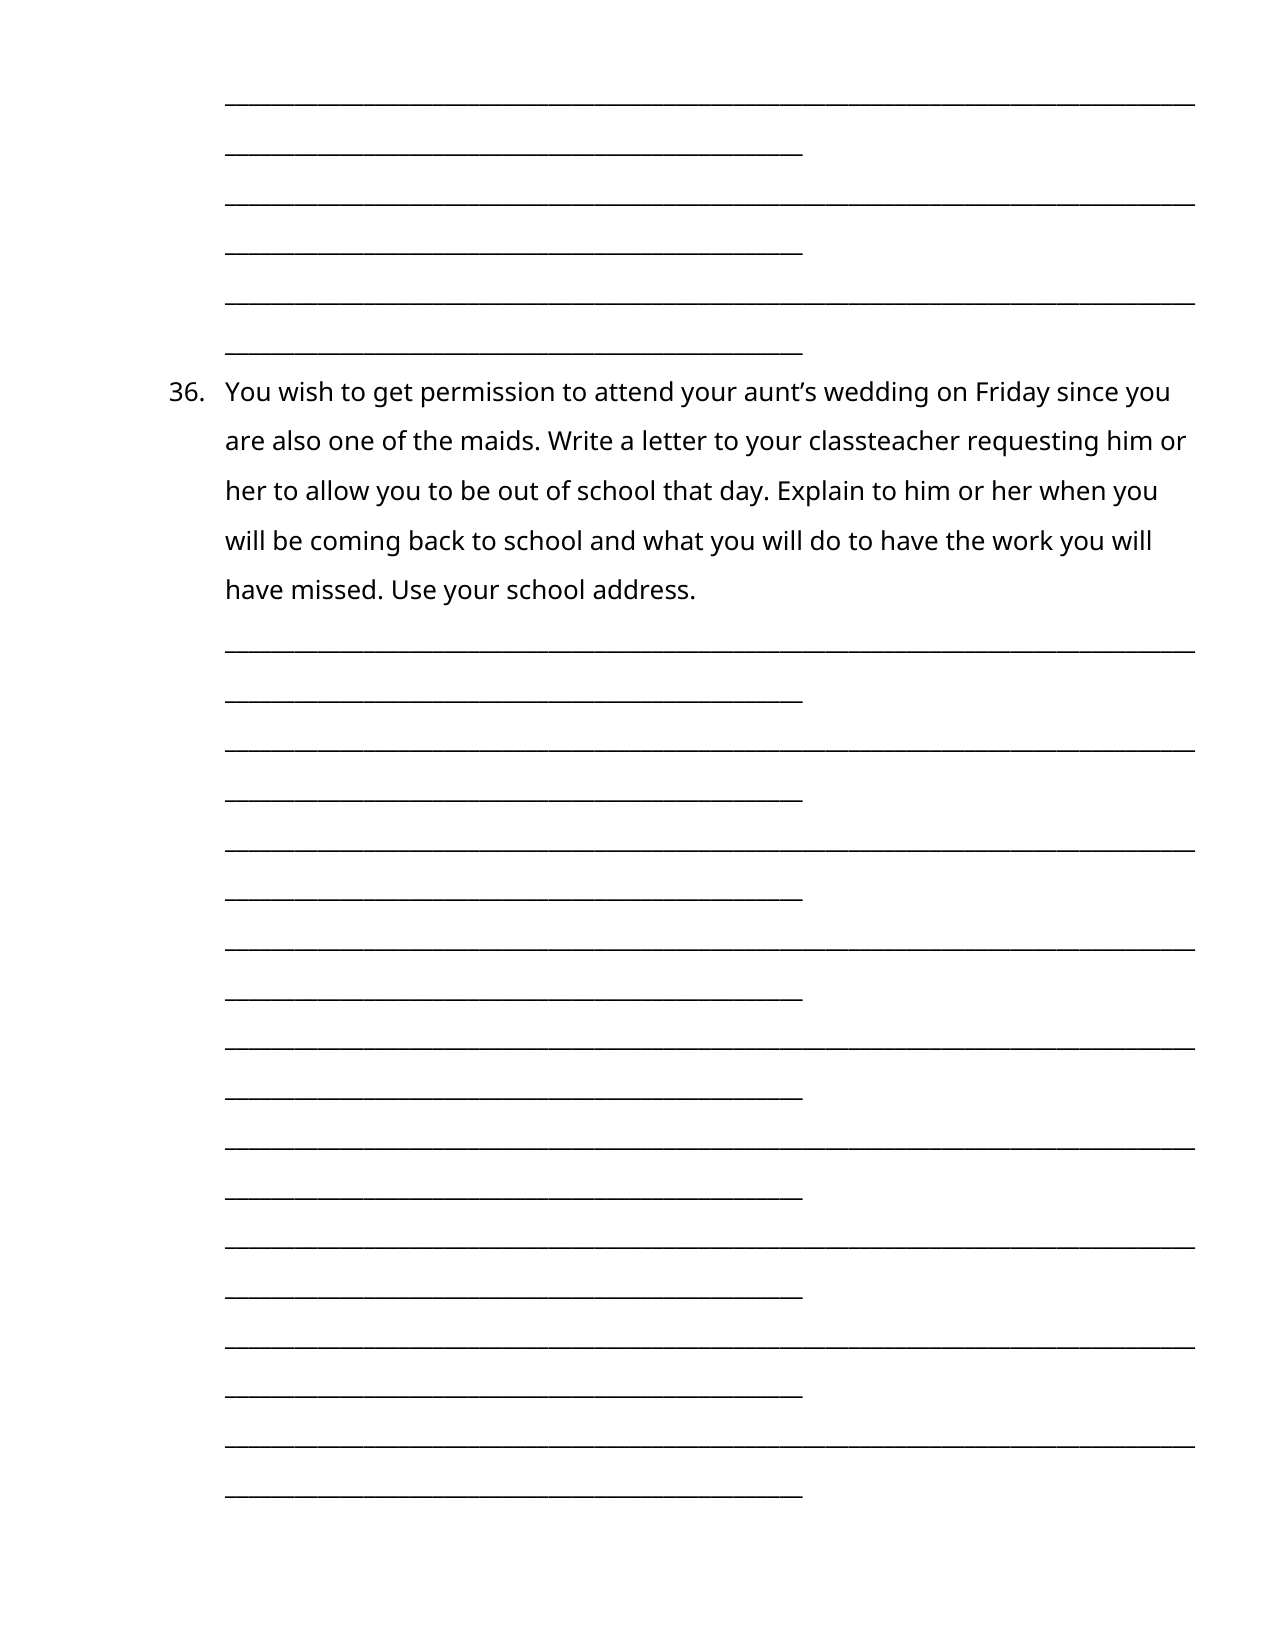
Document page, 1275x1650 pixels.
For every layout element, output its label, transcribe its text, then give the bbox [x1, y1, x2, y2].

list ______________________________________________________________________________________________________________________________________ [225, 1019, 1200, 1104]
list ______________________________________________________________________________________________________________________________________ [225, 920, 1200, 1005]
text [225, 75, 1200, 160]
list ______________________________________________________________________________________________________________________________________ [225, 820, 1200, 906]
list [225, 1417, 1200, 1502]
list ______________________________________________________________________________________________________________________________________ [225, 721, 1200, 806]
list You wish to get permission to attend your aunt’s wedding on Friday since you are also one of the maids. Write a letter to your classteacher requesting him or her to allow you to be out of school that day. Explain to him or her when you will be coming back to school and what you will do to have the work you will have missed. Use your school address. [169, 373, 1200, 607]
text ______________________________________________________________________________________________________________________________________ [225, 274, 1200, 359]
list ______________________________________________________________________________________________________________________________________ [225, 1118, 1200, 1204]
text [225, 174, 1200, 259]
list ______________________________________________________________________________________________________________________________________ [225, 1218, 1200, 1303]
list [225, 1317, 1200, 1402]
list ______________________________________________________________________________________________________________________________________ [225, 622, 1200, 707]
